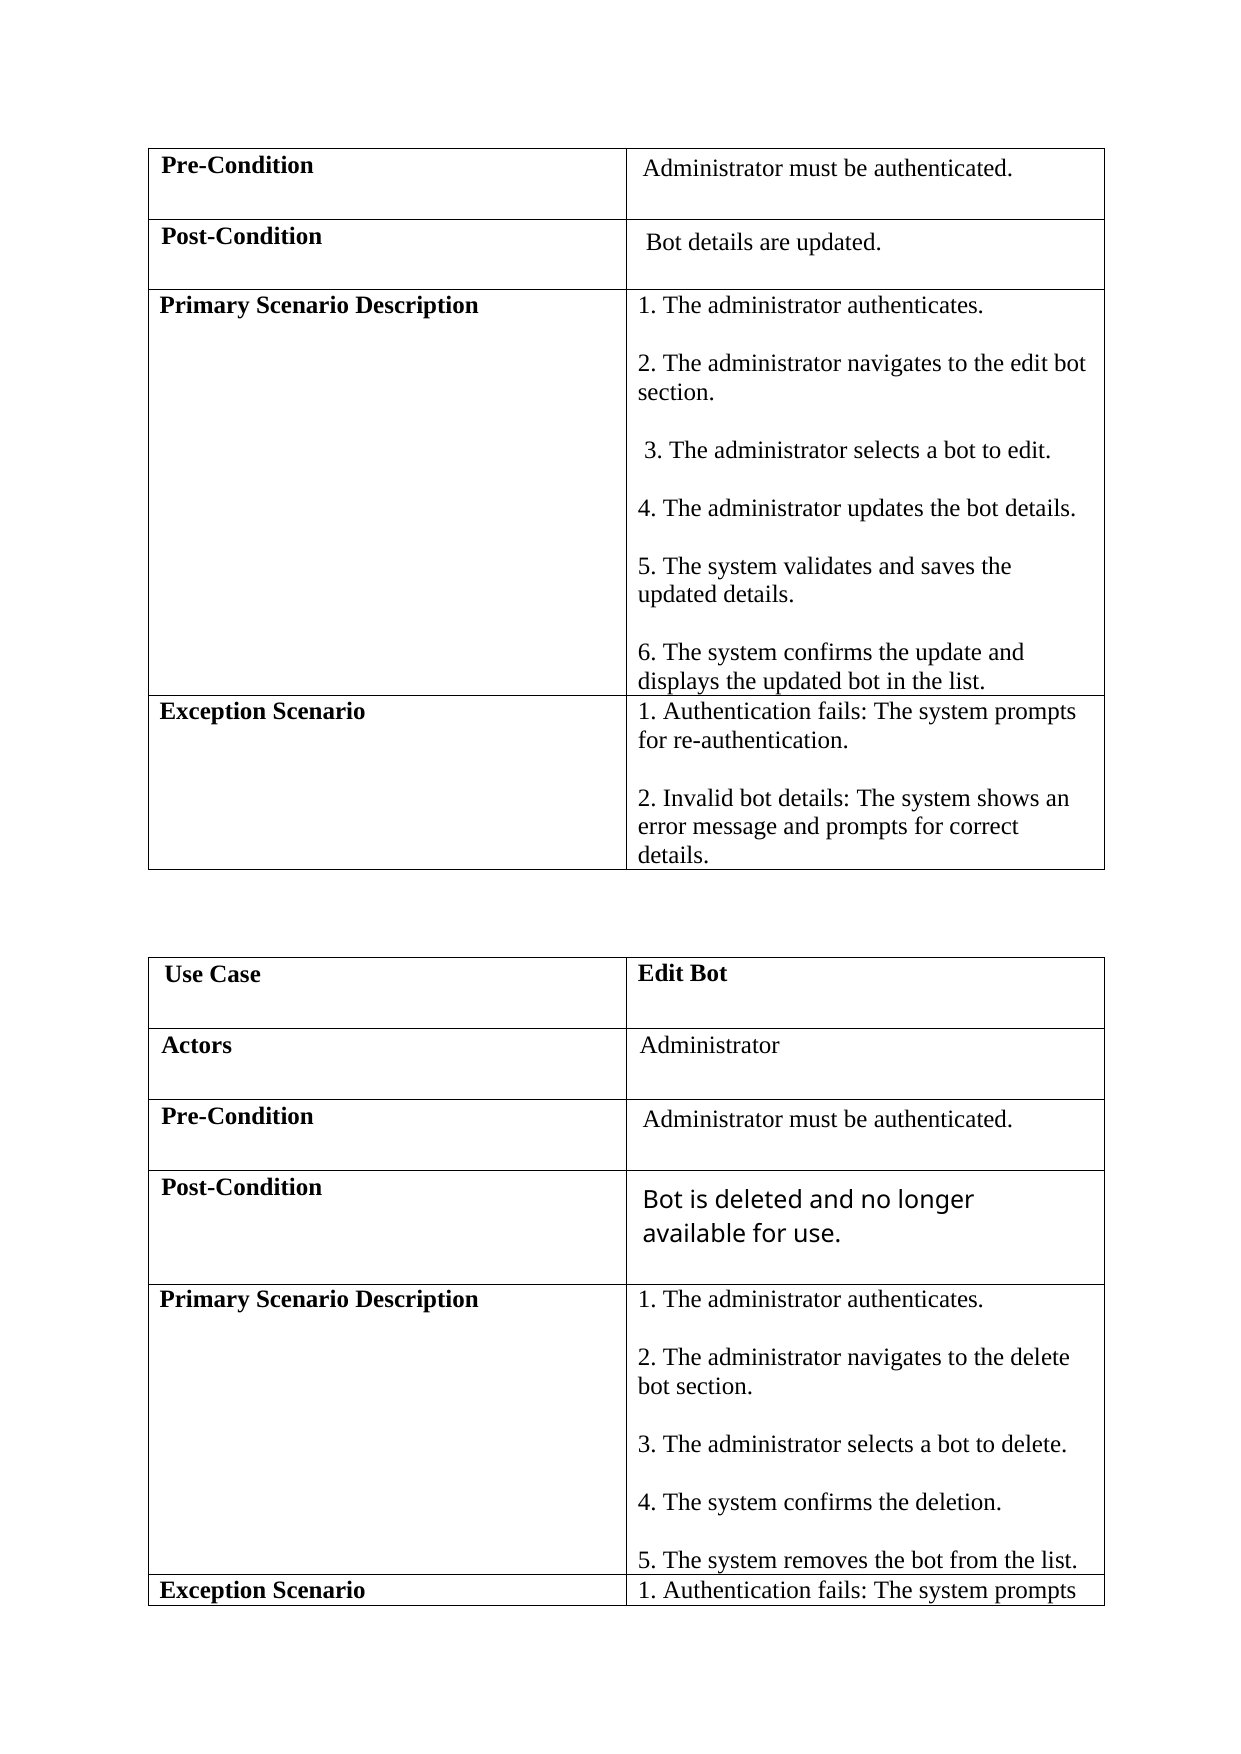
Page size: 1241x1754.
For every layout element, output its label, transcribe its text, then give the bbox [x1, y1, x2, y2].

table_cell Exception Scenario [149, 1575, 626, 1605]
table_cell 1. The administrator authenticates. 2. The administrator navigates to the delete bot section. 3. The administrator selects a bot to delete. 4. The system confirms the deletion. 5. The system removes the bot from the list. [627, 1285, 1104, 1574]
table_cell Primary Scenario Description [149, 290, 626, 695]
table_header [149, 958, 626, 1028]
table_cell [627, 1575, 1104, 1605]
table_cell [149, 1171, 626, 1283]
table_cell [149, 1029, 626, 1099]
table_cell [627, 1171, 1104, 1283]
table_cell [627, 1100, 1104, 1169]
table_cell [149, 1100, 626, 1169]
table_cell [627, 1029, 1104, 1099]
table_cell [149, 220, 626, 289]
table_cell 1. Authentication fails: The system prompts for re-authentication. 2. Invalid bot details: The system shows an error message and prompts for correct details. [627, 696, 1104, 869]
table_cell Primary Scenario Description [149, 1285, 626, 1574]
table_header Edit Bot [627, 958, 1104, 1028]
table_cell Exception Scenario [149, 696, 626, 869]
table_cell [627, 220, 1104, 289]
table_cell [149, 149, 626, 218]
table_cell 1. The administrator authenticates. 2. The administrator navigates to the edit bot section. 3. The administrator selects a bot to edit. 4. The administrator updates the bot details. 5. The system validates and saves the updated details. 6. The system confirms the update and displays the updated bot in the list. [627, 290, 1104, 695]
table_cell [627, 149, 1104, 218]
